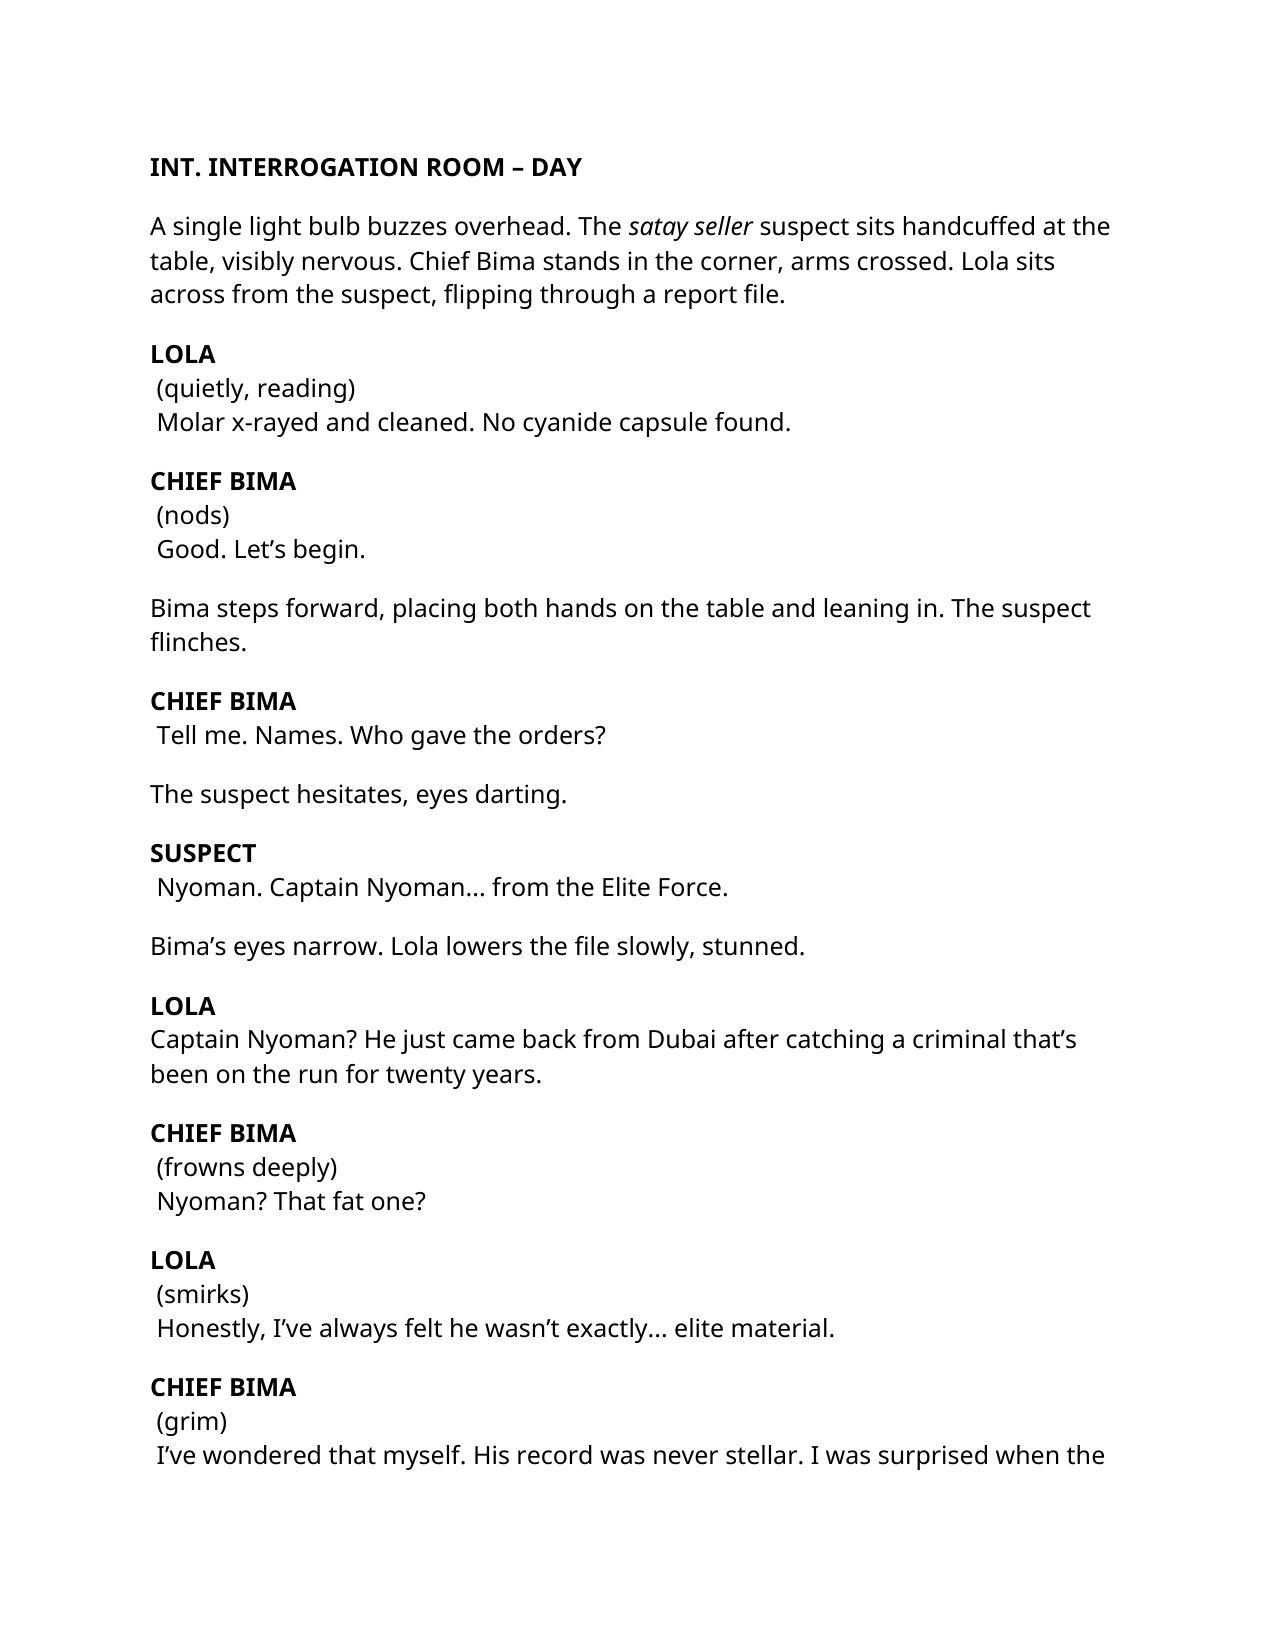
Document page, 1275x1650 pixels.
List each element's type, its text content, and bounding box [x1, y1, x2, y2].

text LOLA Captain Nyoman? He just came back from Dubai after catching a criminal that’s been on the run for twenty years. [150, 988, 1125, 1090]
text INT. INTERROGATION ROOM – DAY [150, 150, 1125, 184]
text Bima’s eyes narrow. Lola lowers the file slowly, stunned. [150, 929, 1125, 963]
text CHIEF BIMA (frowns deeply) Nyoman? That fat one? [150, 1115, 1125, 1217]
text SUSPECT Nyoman. Captain Nyoman... from the Elite Force. [150, 836, 1125, 904]
text CHIEF BIMA (nods) Good. Let’s begin. [150, 463, 1125, 566]
text LOLA (smirks) Honestly, I’ve always felt he wasn’t exactly... elite material. [150, 1242, 1125, 1345]
text CHIEF BIMA Tell me. Names. Who gave the orders? [150, 684, 1125, 752]
text LOLA (quietly, reading) Molar x-rayed and cleaned. No cyanide capsule found. [150, 336, 1125, 438]
text Bima steps forward, placing both hands on the table and leaning in. The suspect flinches. [150, 591, 1125, 659]
text A single light bulb buzzes overhead. The satay seller suspect sits handcuffed at the table, visibly nervous. Chief Bima stands in the corner, arms crossed. Lola sits across from the suspect, flipping through a report file. [150, 209, 1125, 311]
text The suspect hesitates, eyes darting. [150, 777, 1125, 811]
